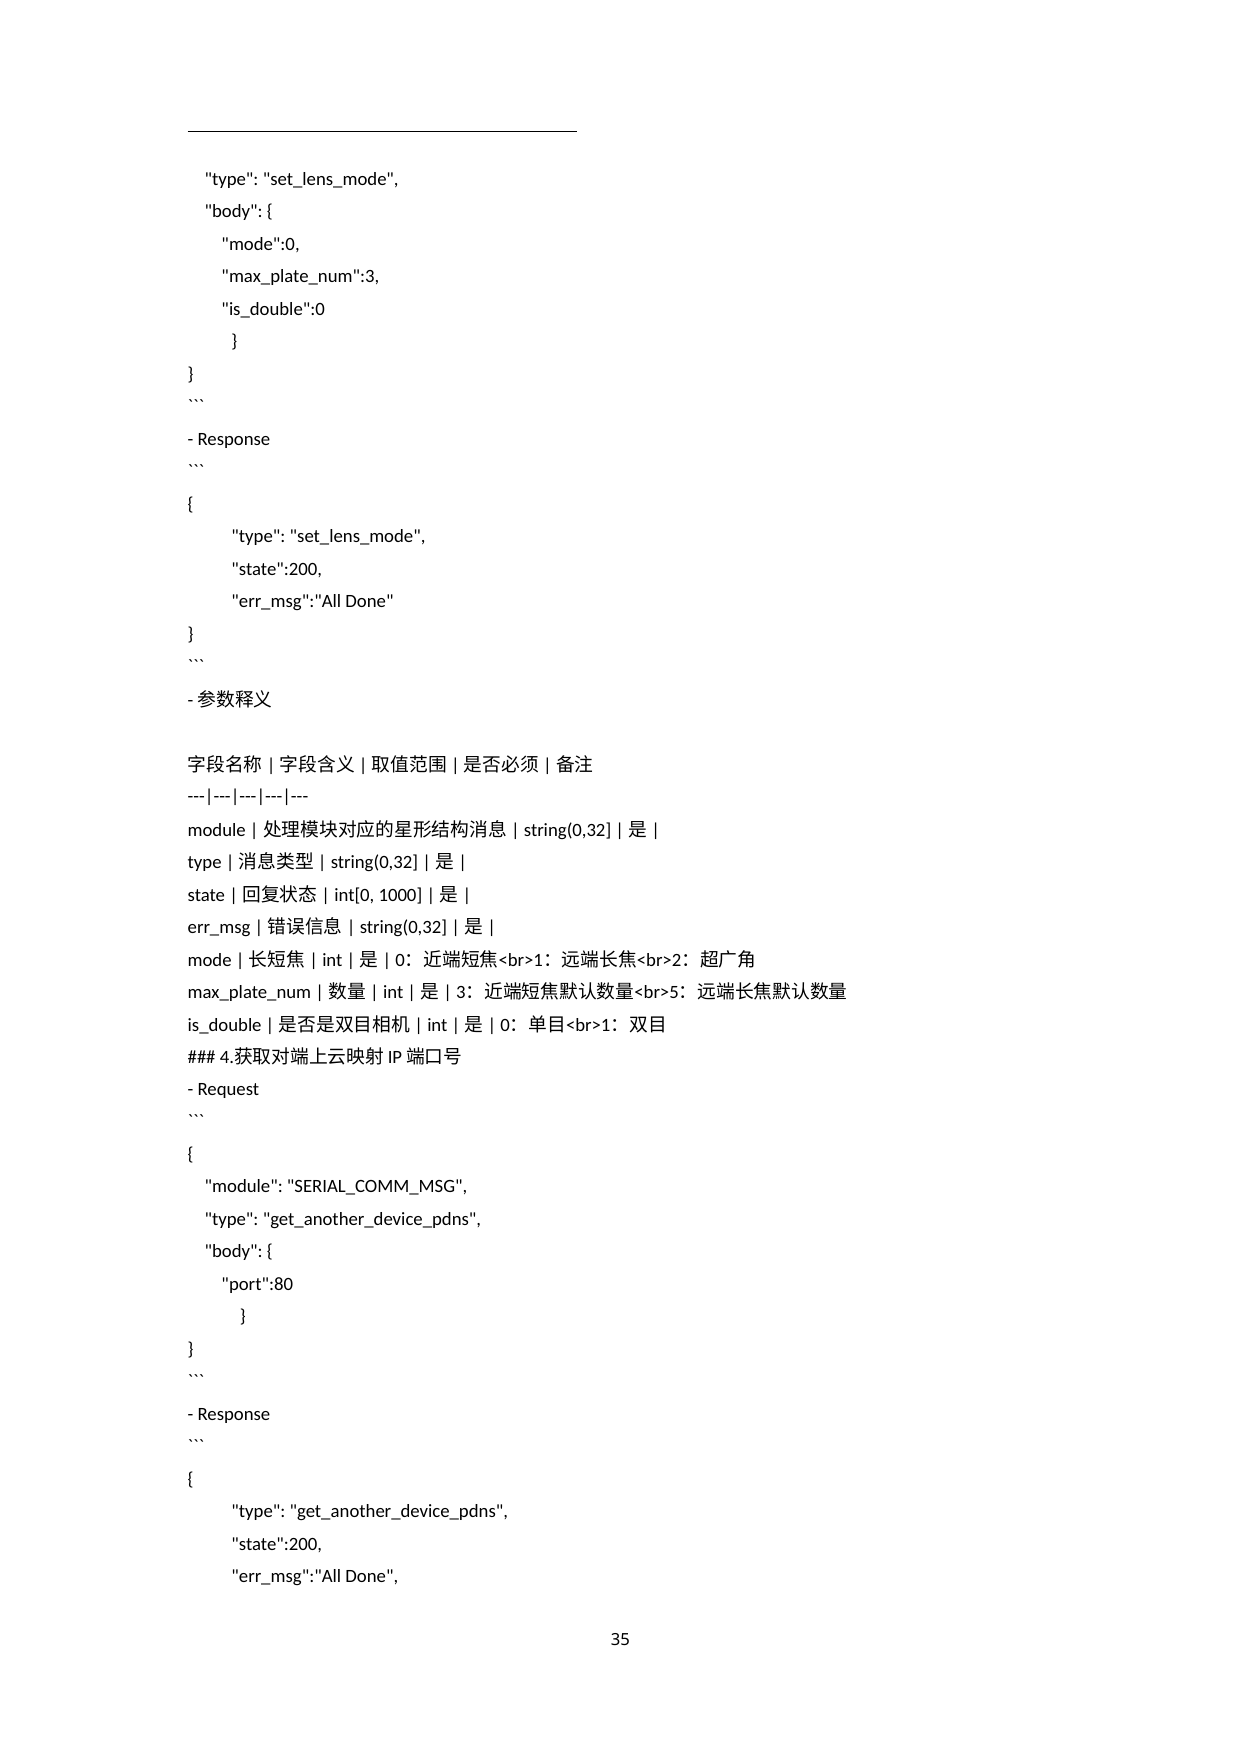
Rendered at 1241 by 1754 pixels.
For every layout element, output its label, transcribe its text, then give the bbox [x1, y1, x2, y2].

text - Response [187, 422, 1053, 454]
text - Response [187, 1397, 1053, 1429]
text "is_double":0 [187, 292, 1053, 324]
text err_msg | 错误信息 | string(0,32] | 是 | [187, 909, 1053, 942]
text ``` [187, 649, 1053, 682]
text { [187, 1137, 1053, 1169]
text state | 回复状态 | int[0, 1000] | 是 | [187, 877, 1053, 909]
text "body": { [187, 1234, 1053, 1267]
text ``` [187, 389, 1053, 422]
text } [187, 1299, 1053, 1332]
text - 参数释义 [187, 682, 1053, 714]
text ### 4.获取对端上云映射IP端口号 [187, 1039, 1053, 1072]
text "type": "get_another_device_pdns", [187, 1202, 1053, 1234]
text "state":200, [187, 1527, 1053, 1559]
text ``` [187, 1429, 1053, 1462]
text } [187, 617, 1053, 649]
text 字段名称 | 字段含义 | 取值范围 | 是否必须 | 备注 [187, 747, 1053, 779]
text } [187, 324, 1053, 357]
text "mode":0, [187, 227, 1053, 259]
text } [187, 1332, 1053, 1364]
text ``` [187, 1104, 1053, 1137]
text "port":80 [187, 1267, 1053, 1299]
text ``` [187, 1364, 1053, 1397]
text "module": "SERIAL_COMM_MSG", [187, 1169, 1053, 1202]
text "state":200, [187, 552, 1053, 584]
text module | 处理模块对应的星形结构消息 | string(0,32] | 是 | [187, 812, 1053, 844]
text mode | 长短焦 | int | 是 | 0：近端短焦<br>1：远端长焦<br>2：超广角 [187, 942, 1053, 974]
text ``` [187, 454, 1053, 487]
text "type": "set_lens_mode", [187, 519, 1053, 552]
text { [187, 1462, 1053, 1494]
text { [187, 487, 1053, 519]
text "err_msg":"All Done" [187, 584, 1053, 617]
text "max_plate_num":3, [187, 259, 1053, 292]
text - Request [187, 1072, 1053, 1104]
text "type": "get_another_device_pdns", [187, 1494, 1053, 1527]
text max_plate_num | 数量 | int | 是 | 3：近端短焦默认数量<br>5：远端长焦默认数量 [187, 974, 1053, 1007]
text "type": "set_lens_mode", [187, 162, 1053, 194]
text type | 消息类型 | string(0,32] | 是 | [187, 844, 1053, 877]
text "body": { [187, 194, 1053, 227]
text "err_msg":"All Done", [187, 1559, 1053, 1592]
text is_double | 是否是双目相机 | int | 是 | 0：单目<br>1：双目 [187, 1007, 1053, 1039]
text ---|---|---|---|--- [187, 779, 1053, 812]
text } [187, 357, 1053, 389]
